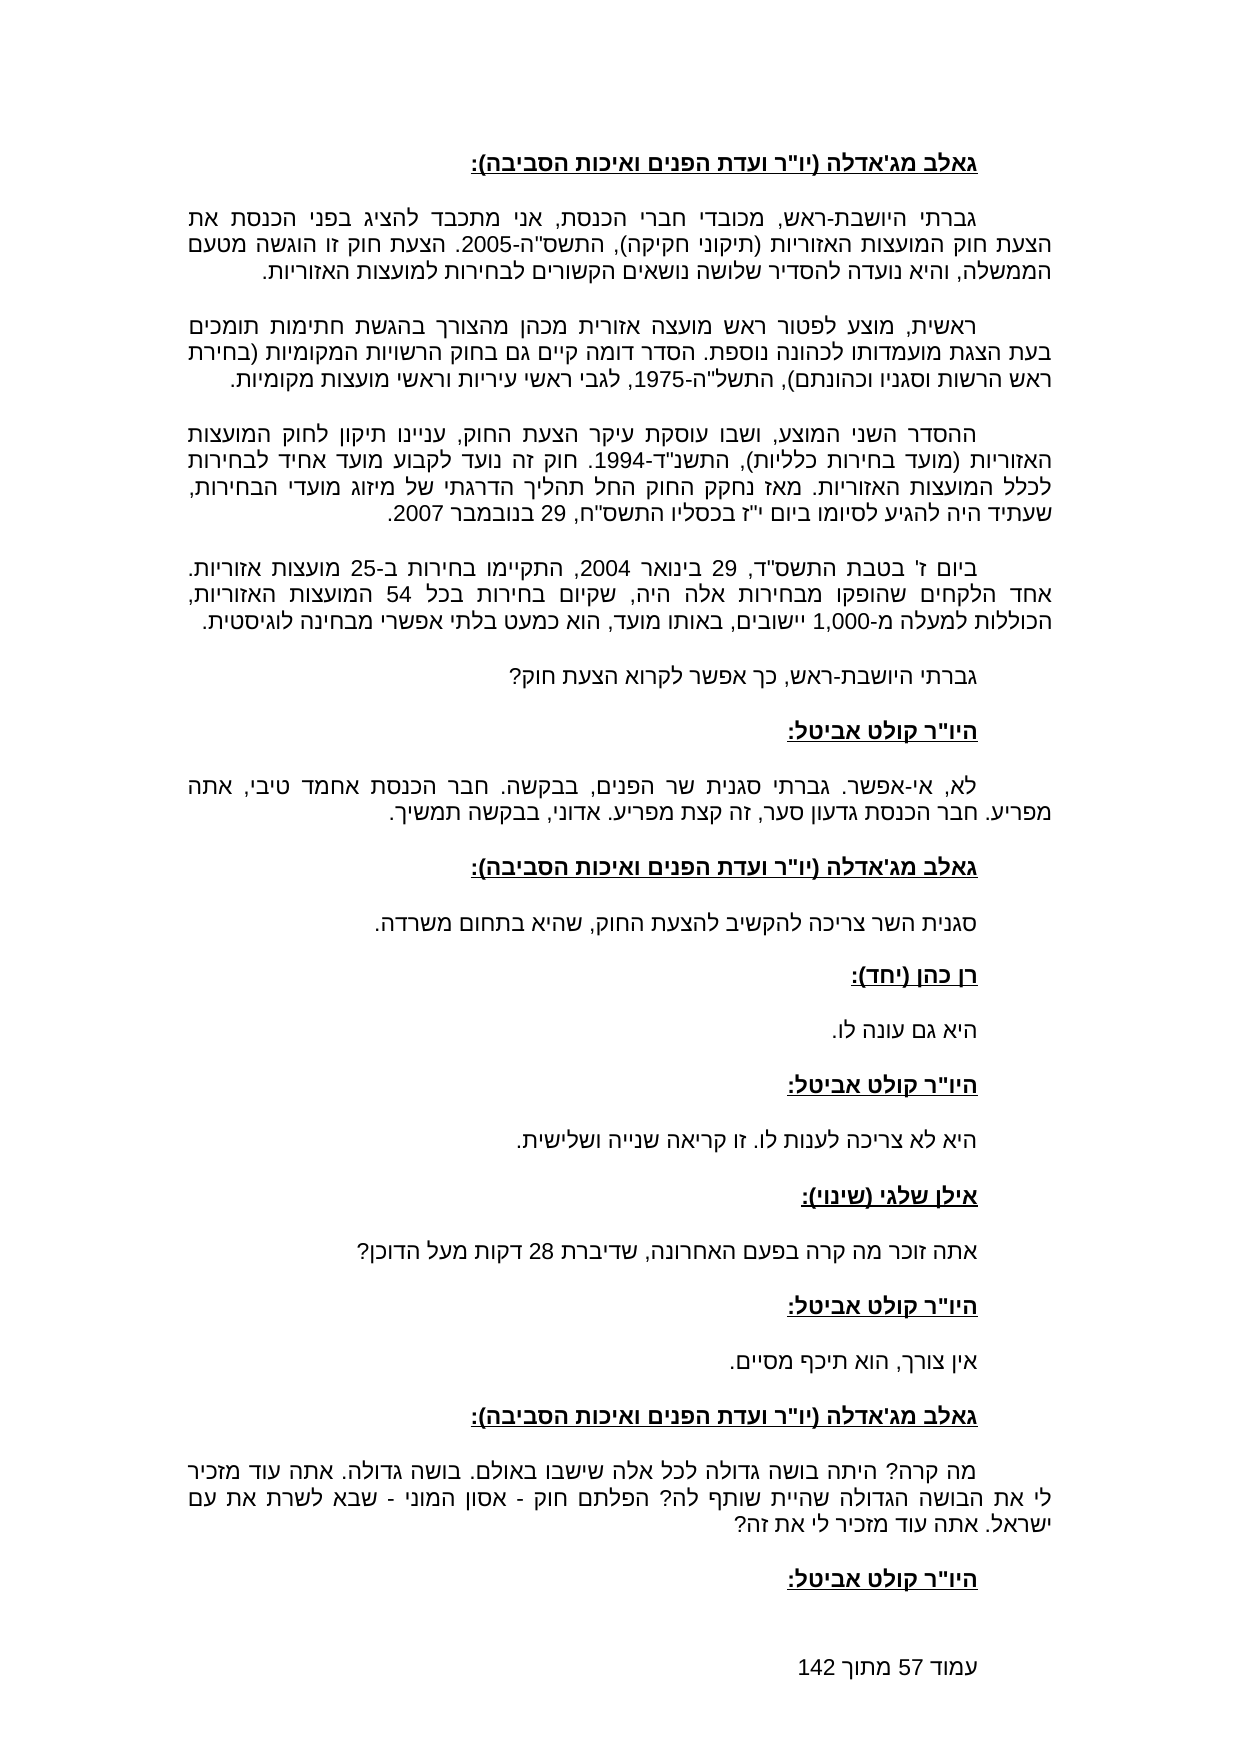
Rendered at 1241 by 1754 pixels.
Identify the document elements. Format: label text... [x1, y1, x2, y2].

text אין צורך, הוא תיכף מסיים. [187, 1348, 1053, 1374]
text ביום ז' בטבת התשס"ד, 29 בינואר 2004, התקיימו בחירות ב-25 מועצות אזוריות. אחד הלקחים שהופקו מבחירות אלה היה, שקיום בחירות בכל 54 המועצות האזוריות, הכוללות למעלה מ-1,000 יישובים, באותו מועד, הוא כמעט בלתי אפשרי מבחינה לוגיסטית. [187, 555, 1053, 634]
text גברתי היושבת-ראש, כך אפשר לקרוא הצעת חוק? [187, 663, 1053, 689]
text סגנית השר צריכה להקשיב להצעת החוק, שהיא בתחום משרדה. [187, 909, 1053, 936]
text היו"ר קולט אביטל: [187, 1072, 1053, 1099]
text היו"ר קולט אביטל: [187, 1293, 1053, 1319]
text רן כהן (יחד): [187, 962, 1053, 988]
text גאלב מג'אדלה (יו"ר ועדת הפנים ואיכות הסביבה): [187, 854, 1053, 881]
text היא לא צריכה לענות לו. זו קריאה שנייה ושלישית. [187, 1127, 1053, 1154]
text היו"ר קולט אביטל: [187, 718, 1053, 744]
text ההסדר השני המוצע, ושבו עוסקת עיקר הצעת החוק, עניינו תיקון לחוק המועצות האזוריות (מועד בחירות כלליות), התשנ"ד-1994. חוק זה נועד לקבוע מועד אחיד לבחירות לכלל המועצות האזוריות. מאז נחקק החוק החל תהליך הדרגתי של מיזוג מועדי הבחירות, שעתיד היה להגיע לסיומו ביום י"ז בכסליו התשס"ח, 29 בנובמבר 2007. [187, 421, 1053, 526]
text מה קרה? היתה בושה גדולה לכל אלה שישבו באולם. בושה גדולה. אתה עוד מזכיר לי את הבושה הגדולה שהיית שותף לה? הפלתם חוק - אסון המוני - שבא לשרת את עם ישראל. אתה עוד מזכיר לי את זה? [187, 1458, 1053, 1537]
text אילן שלגי (שינוי): [187, 1183, 1053, 1209]
text היא גם עונה לו. [187, 1017, 1053, 1044]
text גברתי היושבת-ראש, מכובדי חברי הכנסת, אני מתכבד להציג בפני הכנסת את הצעת חוק המועצות האזוריות (תיקוני חקיקה), התשס"ה-2005. הצעת חוק זו הוגשה מטעם הממשלה, והיא נועדה להסדיר שלושה נושאים הקשורים לבחירות למועצות האזוריות. [187, 205, 1053, 284]
text היו"ר קולט אביטל: [187, 1566, 1053, 1592]
text אתה זוכר מה קרה בפעם האחרונה, שדיברת 28 דקות מעל הדוכן? [187, 1238, 1053, 1264]
text גאלב מג'אדלה (יו"ר ועדת הפנים ואיכות הסביבה): [187, 150, 1053, 176]
text ראשית, מוצע לפטור ראש מועצה אזורית מכהן מהצורך בהגשת חתימות תומכים בעת הצגת מועמדותו לכהונה נוספת. הסדר דומה קיים גם בחוק הרשויות המקומיות (בחירת ראש הרשות וסגניו וכהונתם), התשל"ה-1975, לגבי ראשי עיריות וראשי מועצות מקומיות. [187, 313, 1053, 392]
text לא, אי-אפשר. גברתי סגנית שר הפנים, בבקשה. חבר הכנסת אחמד טיבי, אתה מפריע. חבר הכנסת גדעון סער, זה קצת מפריע. אדוני, בבקשה תמשיך. [187, 773, 1053, 826]
text גאלב מג'אדלה (יו"ר ועדת הפנים ואיכות הסביבה): [187, 1403, 1053, 1429]
